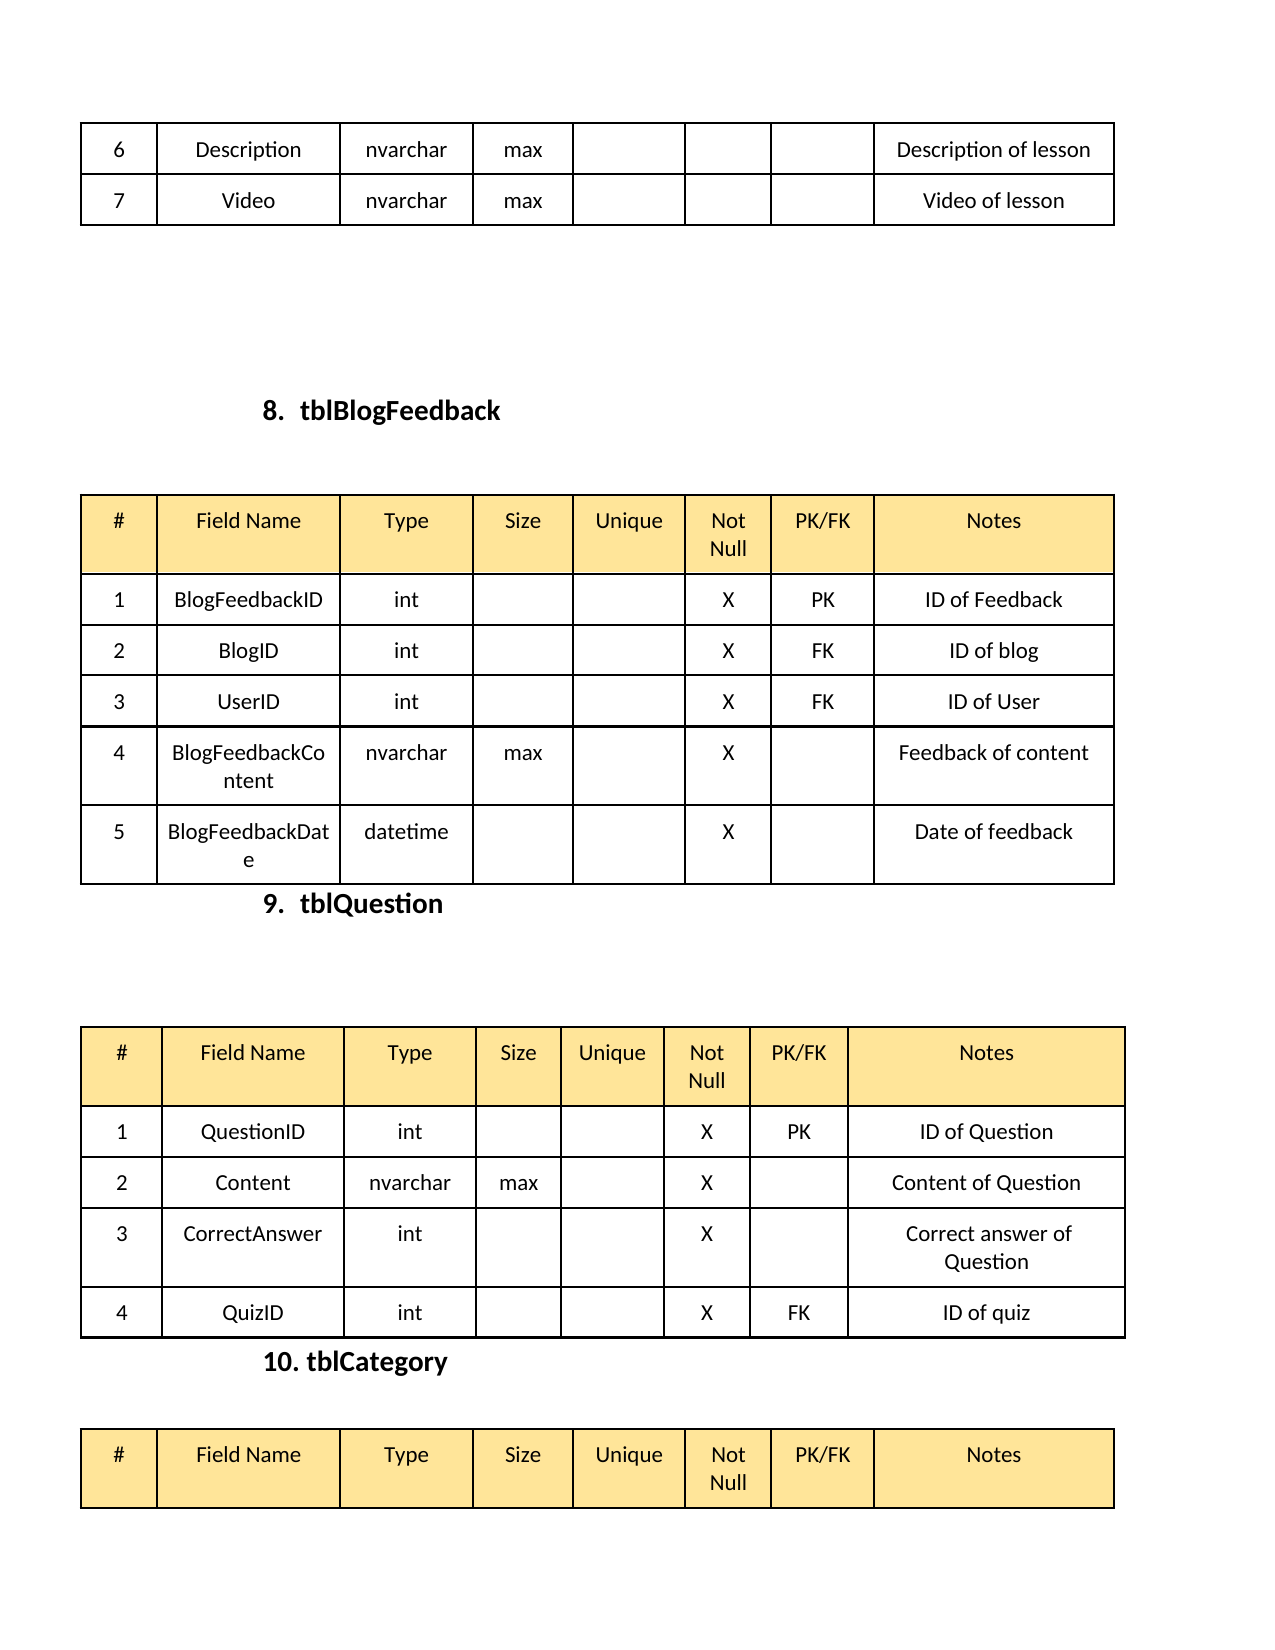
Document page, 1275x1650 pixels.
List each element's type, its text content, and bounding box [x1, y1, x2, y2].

table_cell ID of Question [849, 1107, 1124, 1156]
table_cell [474, 676, 572, 725]
table_header Size [477, 1028, 560, 1105]
table_header PK/FK [751, 1028, 847, 1105]
table_cell X [686, 806, 770, 883]
table_cell [477, 1107, 560, 1156]
table_cell [574, 676, 684, 725]
table_cell 5 [82, 806, 156, 883]
table_cell [562, 1209, 663, 1286]
table_cell ID of quiz [849, 1288, 1124, 1336]
table_cell Date of feedback [875, 806, 1113, 883]
table_header Notes [875, 496, 1113, 572]
table_cell Video of lesson [875, 175, 1113, 224]
table_cell [574, 575, 684, 623]
table_header Type [345, 1028, 475, 1105]
table_cell [574, 124, 684, 173]
table_cell 3 [82, 676, 156, 725]
table_cell [686, 124, 770, 173]
table_header Field Name [158, 1430, 339, 1507]
table_header # [82, 496, 156, 572]
table_header Unique [562, 1028, 663, 1105]
table_cell [772, 175, 873, 224]
table_cell max [474, 124, 572, 173]
table_header Notes [875, 1430, 1113, 1507]
table_header Not Null [665, 1028, 749, 1105]
table_cell [474, 575, 572, 623]
table_header Size [474, 1430, 572, 1507]
table_cell PK [772, 575, 873, 623]
table_cell BlogID [158, 626, 339, 674]
table_cell [772, 806, 873, 883]
table_cell X [665, 1209, 749, 1286]
table_cell int [345, 1107, 475, 1156]
table_cell BlogFeedbackID [158, 575, 339, 623]
table_cell X [686, 728, 770, 804]
table_cell int [345, 1288, 475, 1336]
table_cell Content [163, 1158, 343, 1207]
table_cell 1 [82, 575, 156, 623]
table_cell X [665, 1288, 749, 1336]
table_cell [751, 1158, 847, 1207]
table_cell max [474, 175, 572, 224]
table_cell [477, 1288, 560, 1336]
table_cell [772, 124, 873, 173]
table_header Field Name [163, 1028, 343, 1105]
table_cell [562, 1158, 663, 1207]
table_cell 2 [82, 1158, 161, 1207]
table_header Field Name [158, 496, 339, 572]
table_cell [751, 1209, 847, 1286]
table_cell X [686, 575, 770, 623]
table_cell [574, 626, 684, 674]
table_cell 7 [82, 175, 156, 224]
table_cell X [665, 1107, 749, 1156]
subtitle tblCategory [262, 1343, 1125, 1378]
table_cell 6 [82, 124, 156, 173]
table_cell 2 [82, 626, 156, 674]
table_cell Video [158, 175, 339, 224]
table_cell X [686, 626, 770, 674]
table_cell QuizID [163, 1288, 343, 1336]
table_cell 4 [82, 1288, 161, 1336]
table_cell X [686, 676, 770, 725]
table_cell PK [751, 1107, 847, 1156]
table_cell int [341, 575, 472, 623]
table_cell int [345, 1209, 475, 1286]
table_cell Description [158, 124, 339, 173]
table_cell [574, 806, 684, 883]
table_cell BlogFeedbackContent [158, 728, 339, 804]
table_header Type [341, 496, 472, 572]
table_cell int [341, 676, 472, 725]
table_cell [574, 175, 684, 224]
table_cell [474, 806, 572, 883]
table_cell Description of lesson [875, 124, 1113, 173]
table_cell nvarchar [341, 728, 472, 804]
list tblQuestion [262, 885, 1125, 921]
table_cell BlogFeedbackDate [158, 806, 339, 883]
table_cell CorrectAnswer [163, 1209, 343, 1286]
table_header # [82, 1028, 161, 1105]
table_cell int [341, 626, 472, 674]
table_cell datetime [341, 806, 472, 883]
table_cell FK [751, 1288, 847, 1336]
table_cell [562, 1107, 663, 1156]
table_cell ID of User [875, 676, 1113, 725]
table_cell Content of Question [849, 1158, 1124, 1207]
table_cell ID of Feedback [875, 575, 1113, 623]
table_cell nvarchar [341, 124, 472, 173]
table_cell 3 [82, 1209, 161, 1286]
table_cell nvarchar [341, 175, 472, 224]
table_cell FK [772, 626, 873, 674]
table_header Unique [574, 496, 684, 572]
table_cell UserID [158, 676, 339, 725]
table_cell [574, 728, 684, 804]
table_cell max [474, 728, 572, 804]
table_cell Feedback of content [875, 728, 1113, 804]
table_cell X [665, 1158, 749, 1207]
table_cell Correct answer of Question [849, 1209, 1124, 1286]
table_cell [477, 1209, 560, 1286]
table_header # [82, 1430, 156, 1507]
table_cell nvarchar [345, 1158, 475, 1207]
table_header PK/FK [772, 496, 873, 572]
table_cell 1 [82, 1107, 161, 1156]
table_header Size [474, 496, 572, 572]
table_cell 4 [82, 728, 156, 804]
table_cell [686, 175, 770, 224]
table_cell ID of blog [875, 626, 1113, 674]
table_cell [772, 728, 873, 804]
table_cell [562, 1288, 663, 1336]
table_header Notes [849, 1028, 1124, 1105]
table_header Unique [574, 1430, 684, 1507]
list tblBlogFeedback [262, 392, 1125, 427]
table_cell [474, 626, 572, 674]
table_header PK/FK [772, 1430, 873, 1507]
table_header Not Null [686, 496, 770, 572]
table_header Type [341, 1430, 472, 1507]
table_cell max [477, 1158, 560, 1207]
table_cell QuestionID [163, 1107, 343, 1156]
table_cell FK [772, 676, 873, 725]
table_header Not Null [686, 1430, 770, 1507]
